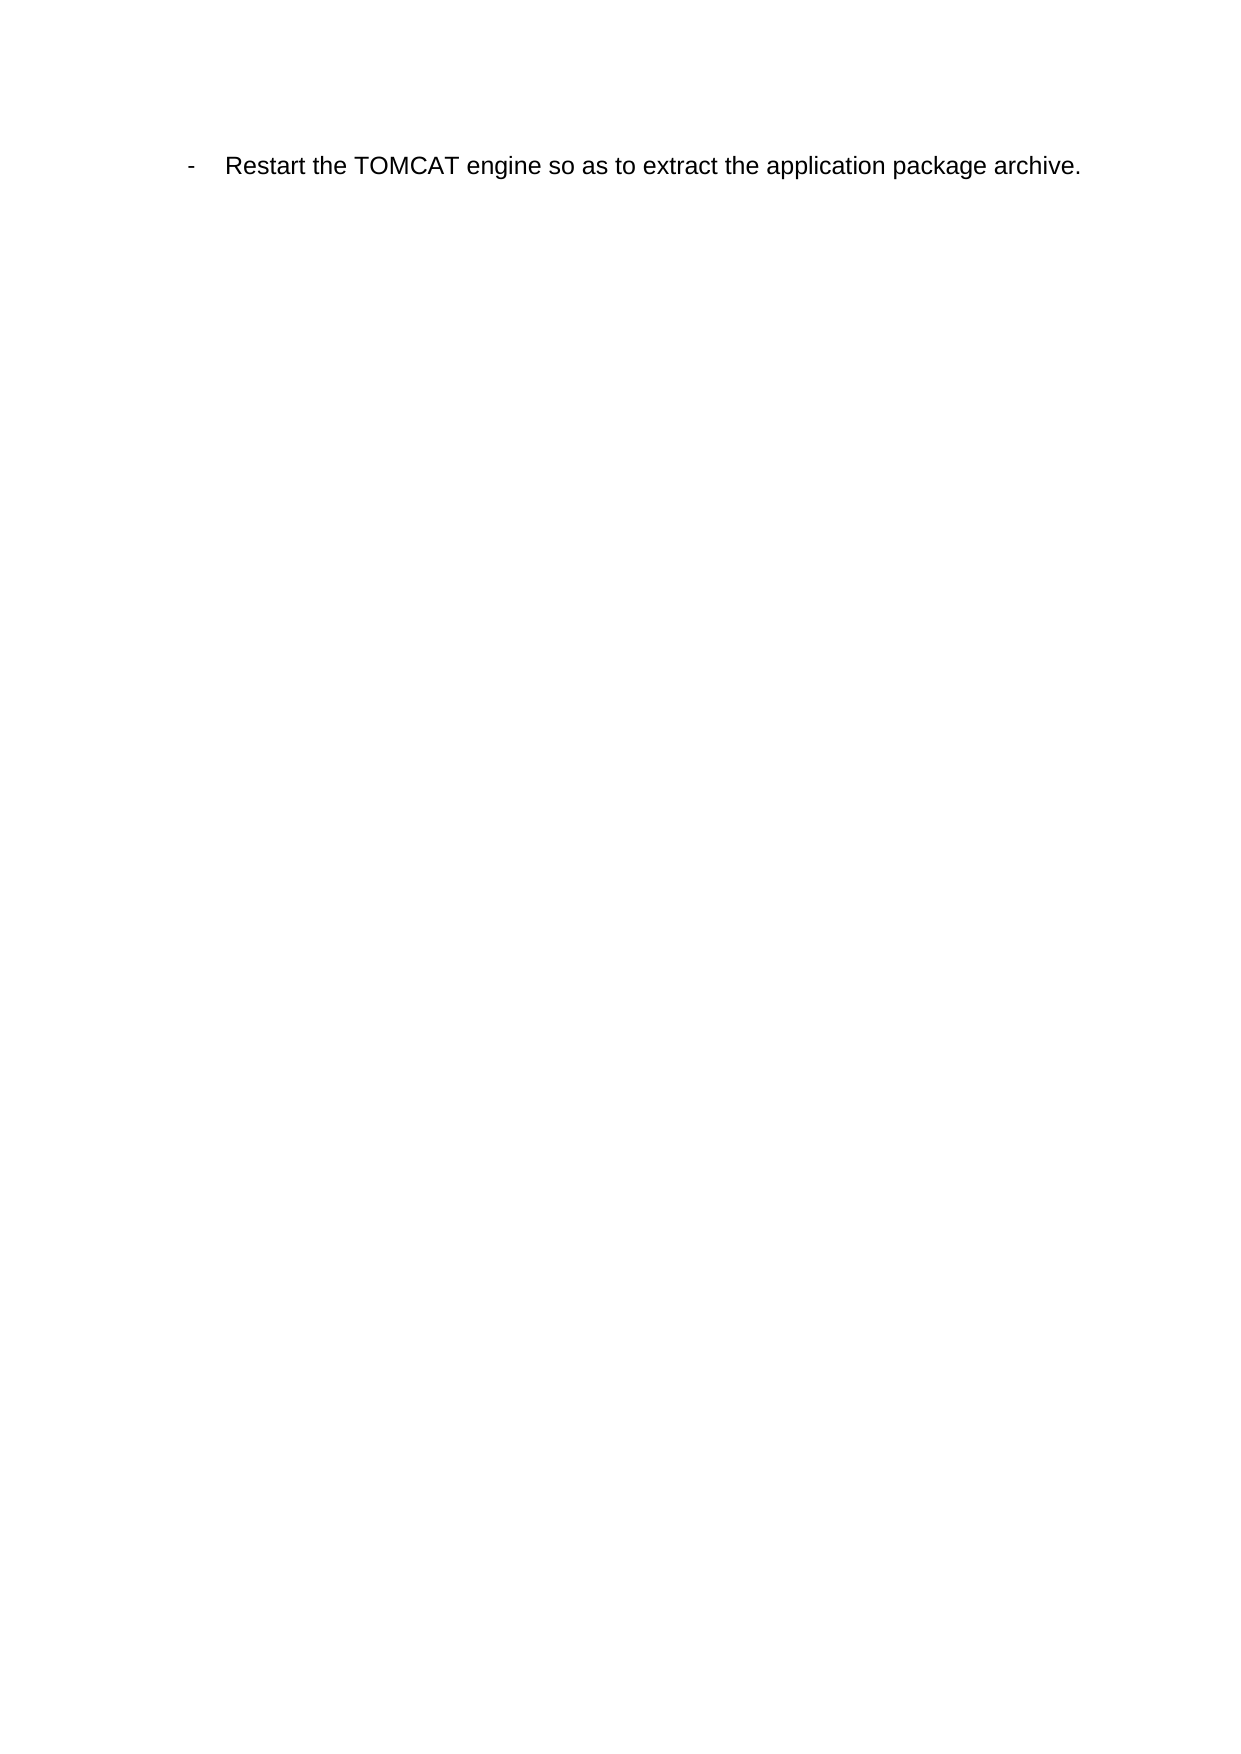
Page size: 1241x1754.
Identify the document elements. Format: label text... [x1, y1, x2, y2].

list Restart the TOMCAT engine so as to extract the application package archive. [187, 150, 1090, 181]
